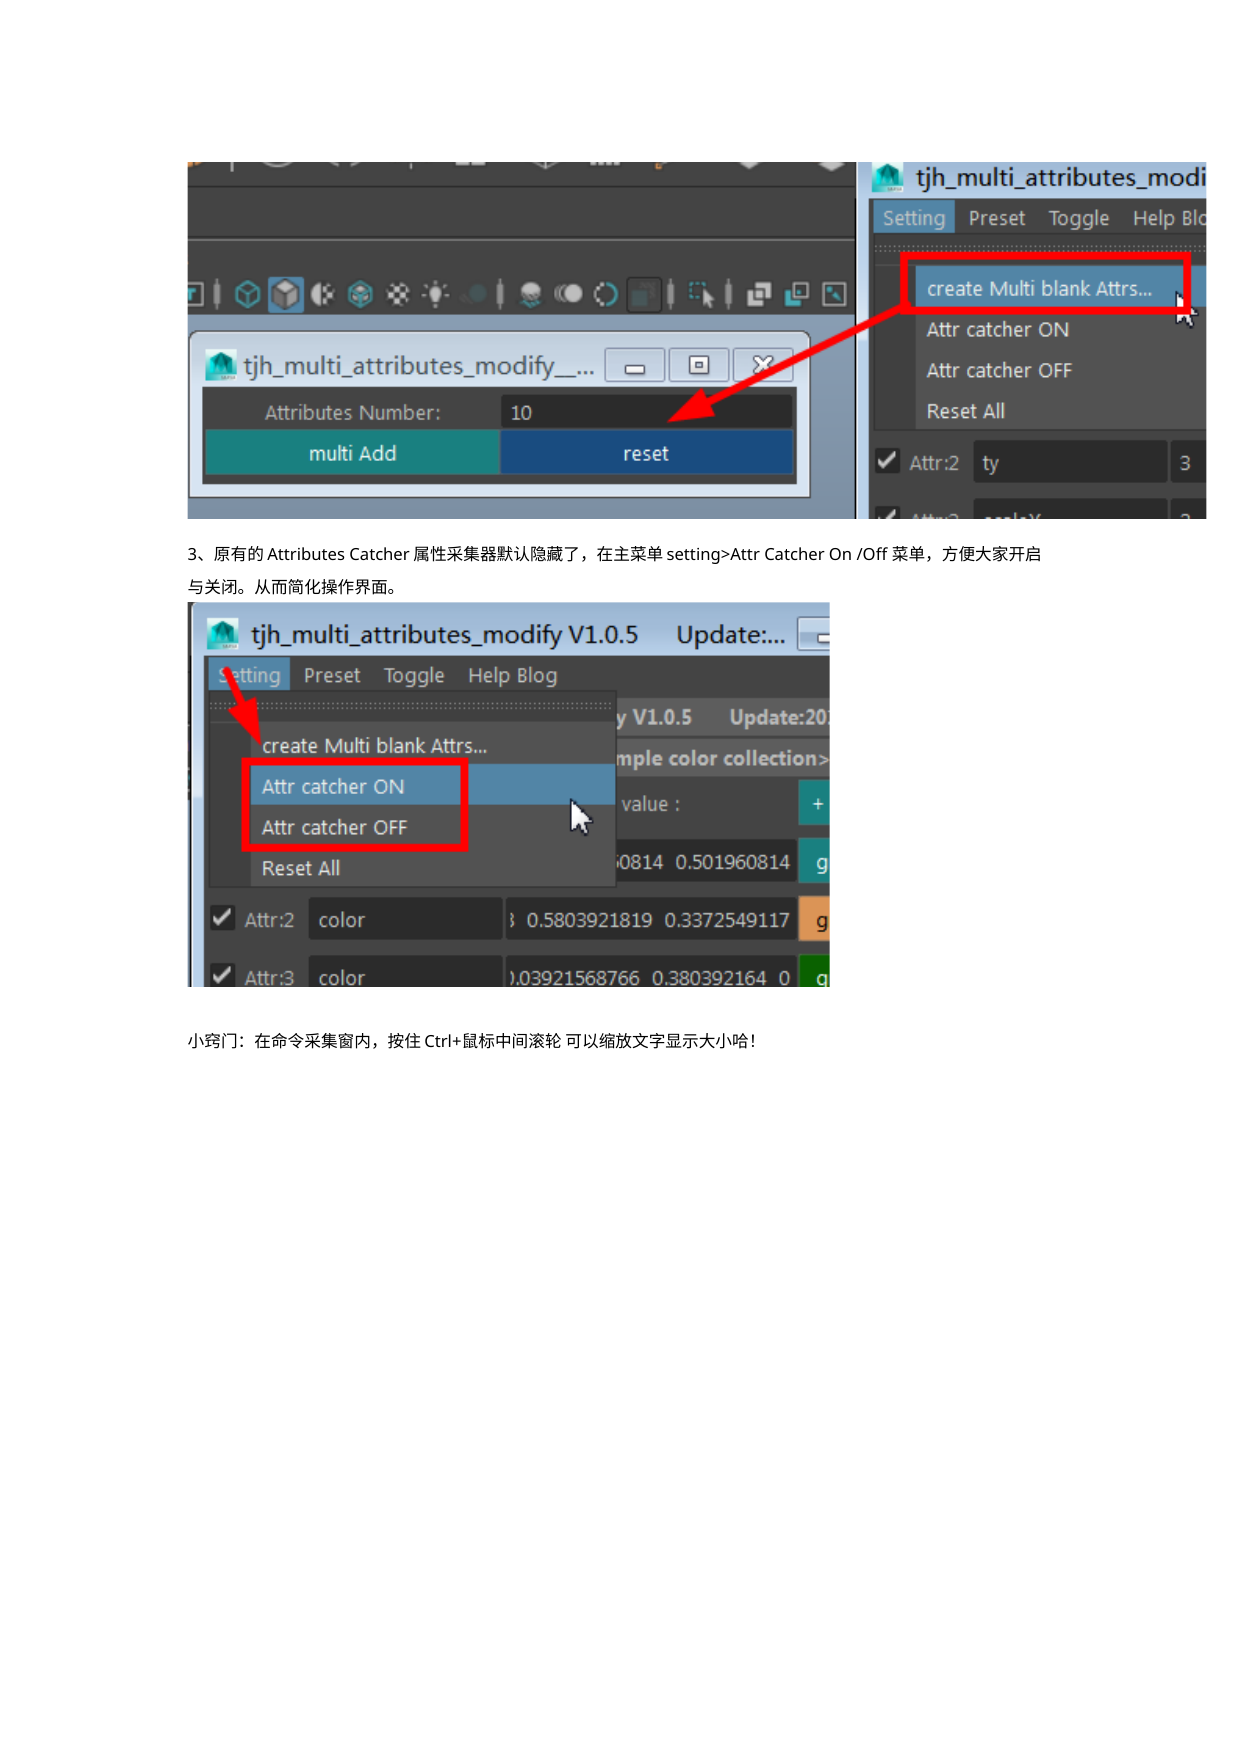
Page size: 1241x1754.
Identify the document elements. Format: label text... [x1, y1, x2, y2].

picture [187, 162, 1207, 519]
text 小窍门：在命令采集窗内，按住Ctrl+鼠标中间滚轮 可以缩放文字显示大小哈！ [187, 1024, 1053, 1057]
text 3、原有的Attributes Catcher属性采集器默认隐藏了，在主菜单setting>Attr Catcher On /Off 菜单，方便大家开启与关闭。从而简化操作界面。 [187, 537, 1053, 602]
picture [187, 602, 830, 987]
